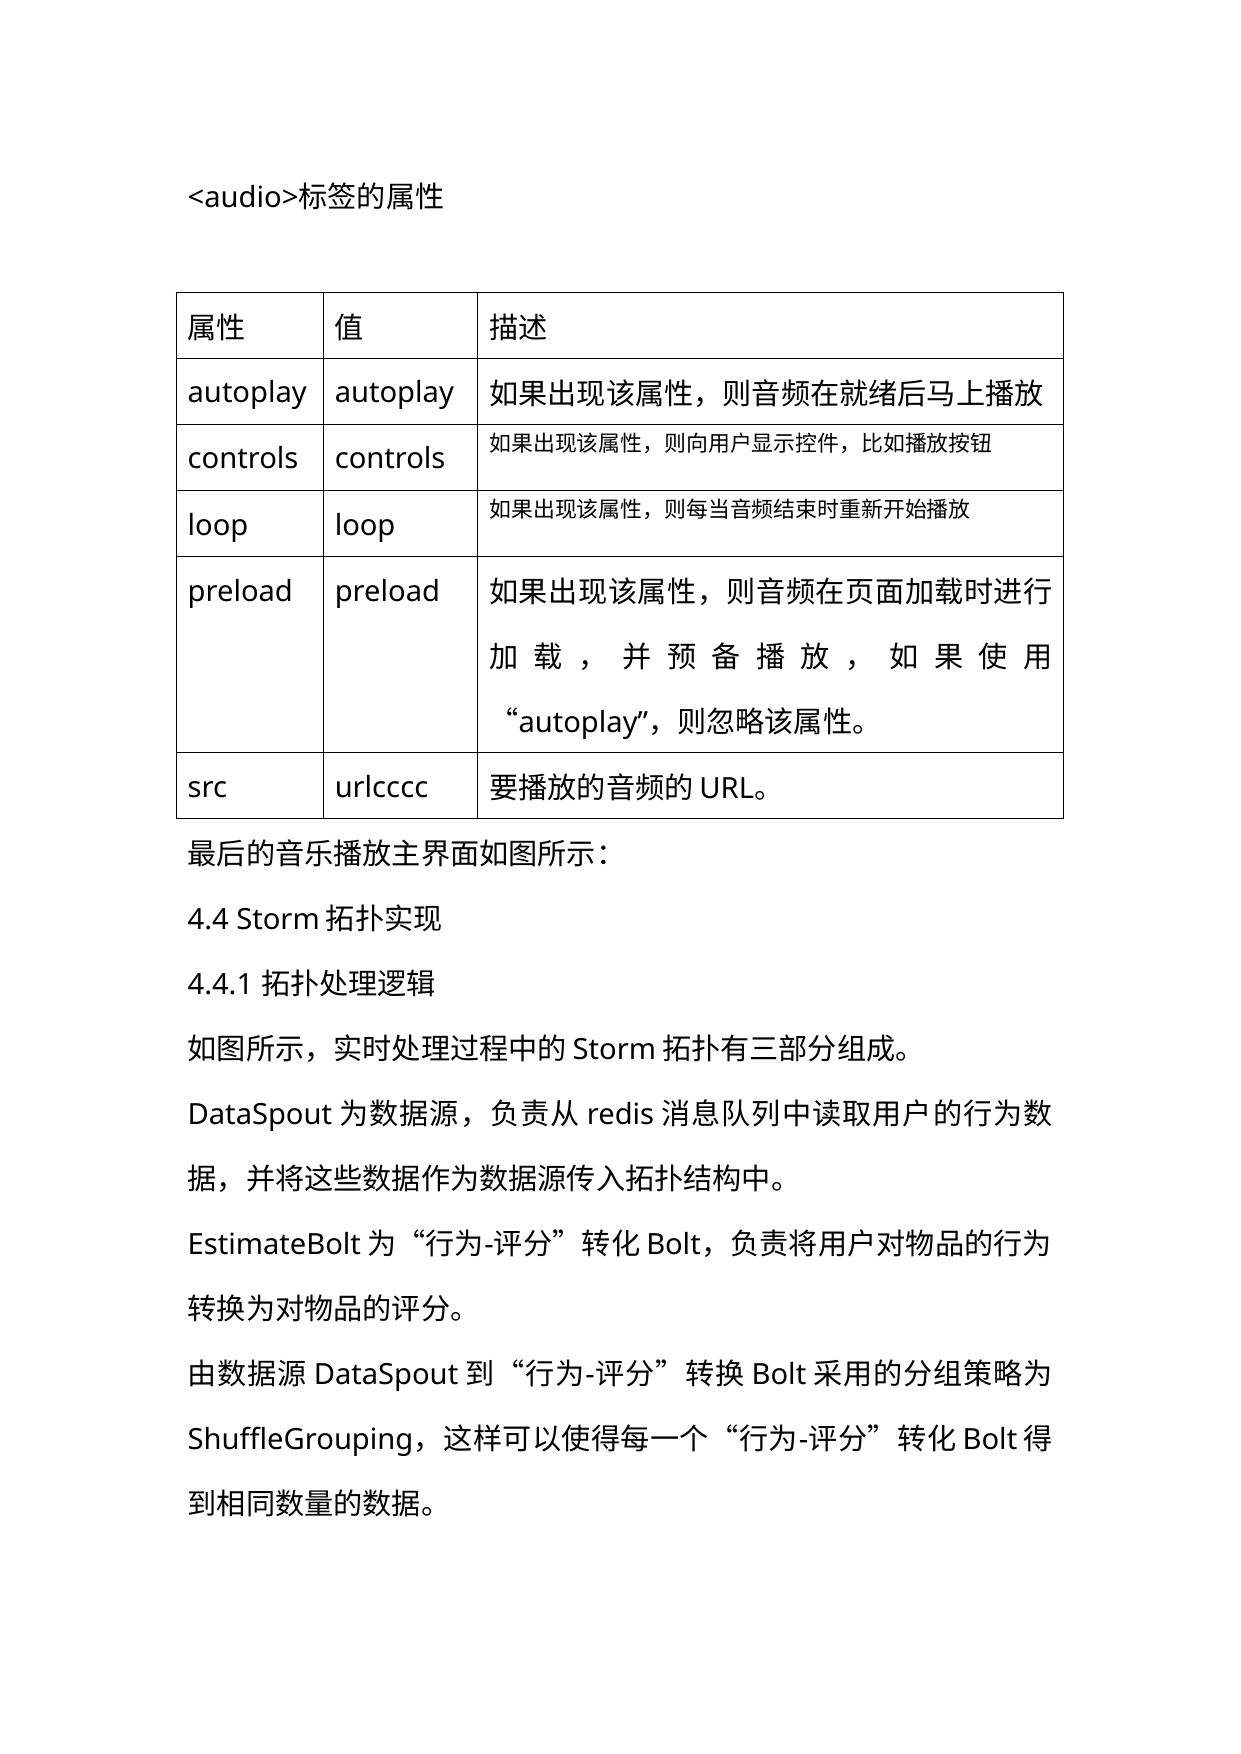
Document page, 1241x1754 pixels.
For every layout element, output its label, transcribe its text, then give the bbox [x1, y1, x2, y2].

list 4.4.1 拓扑处理逻辑 [187, 949, 1053, 1014]
list DataSpout为数据源，负责从redis消息队列中读取用户的行为数据，并将这些数据作为数据源传入拓扑结构中。 [187, 1079, 1053, 1209]
table_header 属性 [177, 293, 323, 358]
table_cell 要播放的音频的URL。 [478, 753, 1063, 818]
table_cell autoplay [177, 359, 323, 424]
table_cell src [177, 753, 323, 818]
list 如图所示，实时处理过程中的Storm拓扑有三部分组成。 [187, 1014, 1053, 1079]
table_cell loop [177, 491, 323, 556]
table_cell preload [324, 557, 477, 752]
table_cell controls [177, 425, 323, 490]
list <audio>标签的属性 [187, 162, 1053, 227]
list EstimateBolt为“行为-评分”转化Bolt，负责将用户对物品的行为转换为对物品的评分。 [187, 1209, 1053, 1339]
table_header 值 [324, 293, 477, 358]
list 由数据源DataSpout到“行为-评分”转换Bolt采用的分组策略为ShuffleGrouping，这样可以使得每一个“行为-评分”转化Bolt得到相同数量的数据。 [187, 1339, 1053, 1534]
table_cell autoplay [324, 359, 477, 424]
table_cell 如果出现该属性，则向用户显示控件，比如播放按钮 [478, 425, 1063, 490]
table_cell 如果出现该属性，则每当音频结束时重新开始播放 [478, 491, 1063, 556]
table_header 描述 [478, 293, 1063, 358]
table_cell controls [324, 425, 477, 490]
table_cell 如果出现该属性，则音频在页面加载时进行加载，并预备播放，如果使用“autoplay”，则忽略该属性。 [478, 557, 1063, 752]
table_cell preload [177, 557, 323, 752]
table_cell 如果出现该属性，则音频在就绪后马上播放 [478, 359, 1063, 424]
list 最后的音乐播放主界面如图所示： [187, 819, 1053, 884]
table_cell loop [324, 491, 477, 556]
list 4.4 Storm拓扑实现 [187, 884, 1053, 949]
table_cell urlcccc [324, 753, 477, 818]
